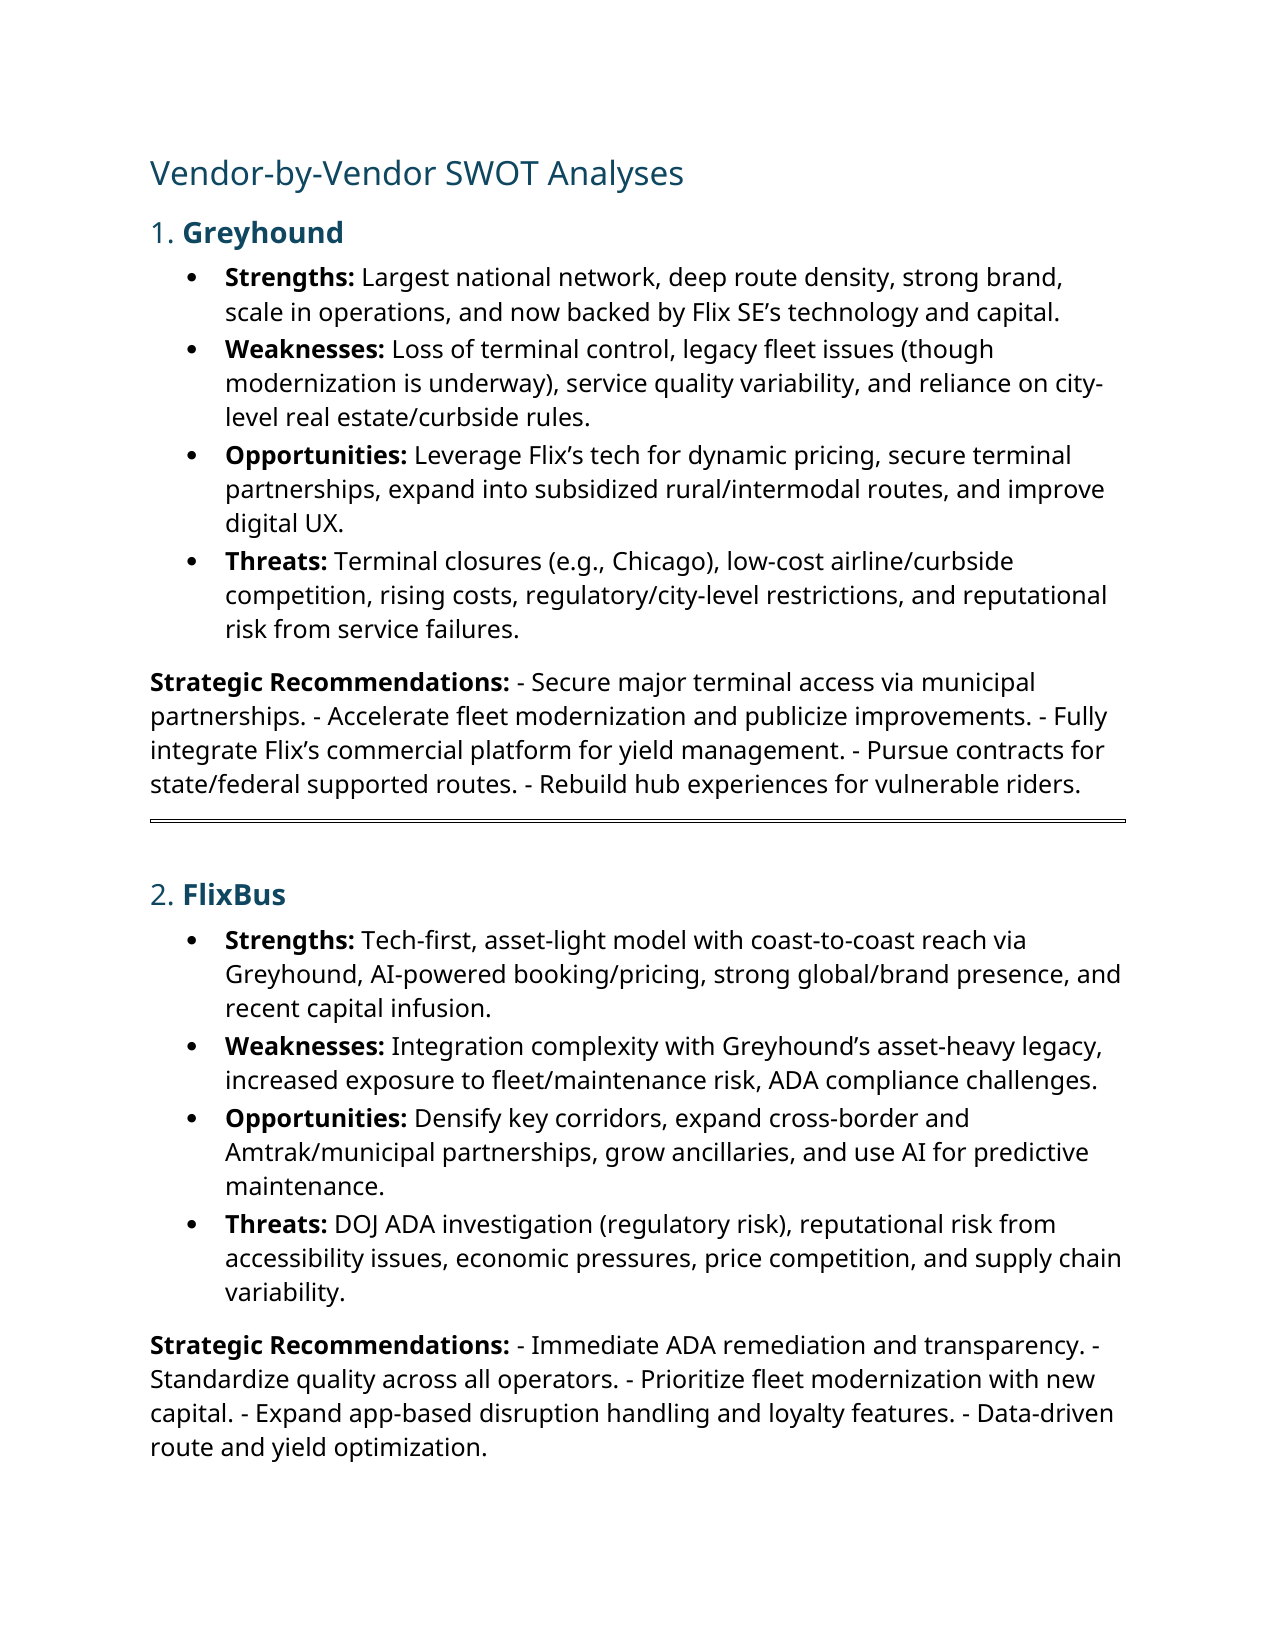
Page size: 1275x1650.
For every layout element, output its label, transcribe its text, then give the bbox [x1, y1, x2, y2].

subtitle 2. FlixBus [150, 875, 1125, 914]
subtitle Vendor-by-Vendor SWOT Analyses [150, 150, 1125, 195]
list Strengths: Largest national network, deep route density, strong brand, scale in operations, and now backed by Flix SE’s technology and capital. [187, 260, 1125, 328]
list Threats: DOJ ADA investigation (regulatory risk), reputational risk from accessibility issues, economic pressures, price competition, and supply chain variability. [187, 1206, 1125, 1309]
list Strengths: Tech-first, asset-light model with coast-to-coast reach via Greyhound, AI-powered booking/pricing, strong global/brand presence, and recent capital infusion. [187, 923, 1125, 1025]
text Strategic Recommendations: - Immediate ADA remediation and transparency. - Standardize quality across all operators. - Prioritize fleet modernization with new capital. - Expand app-based disruption handling and loyalty features. - Data-driven route and yield optimization. [150, 1327, 1125, 1464]
list Opportunities: Leverage Flix’s tech for dynamic pricing, secure terminal partnerships, expand into subsidized rural/intermodal routes, and improve digital UX. [187, 438, 1125, 540]
subtitle 1. Greyhound [150, 212, 1125, 252]
list Opportunities: Densify key corridors, expand cross-border and Amtrak/municipal partnerships, grow ancillaries, and use AI for predictive maintenance. [187, 1101, 1125, 1203]
list Weaknesses: Integration complexity with Greyhound’s asset-heavy legacy, increased exposure to fleet/maintenance risk, ADA compliance challenges. [187, 1029, 1125, 1097]
list Threats: Terminal closures (e.g., Chicago), low-cost airline/curbside competition, rising costs, regulatory/city-level restrictions, and reputational risk from service failures. [187, 544, 1125, 646]
text Strategic Recommendations: - Secure major terminal access via municipal partnerships. - Accelerate fleet modernization and publicize improvements. - Fully integrate Flix’s commercial platform for yield management. - Pursue contracts for state/federal supported routes. - Rebuild hub experiences for vulnerable riders. [150, 665, 1125, 801]
list Weaknesses: Loss of terminal control, legacy fleet issues (though modernization is underway), service quality variability, and reliance on city-level real estate/curbside rules. [187, 332, 1125, 434]
